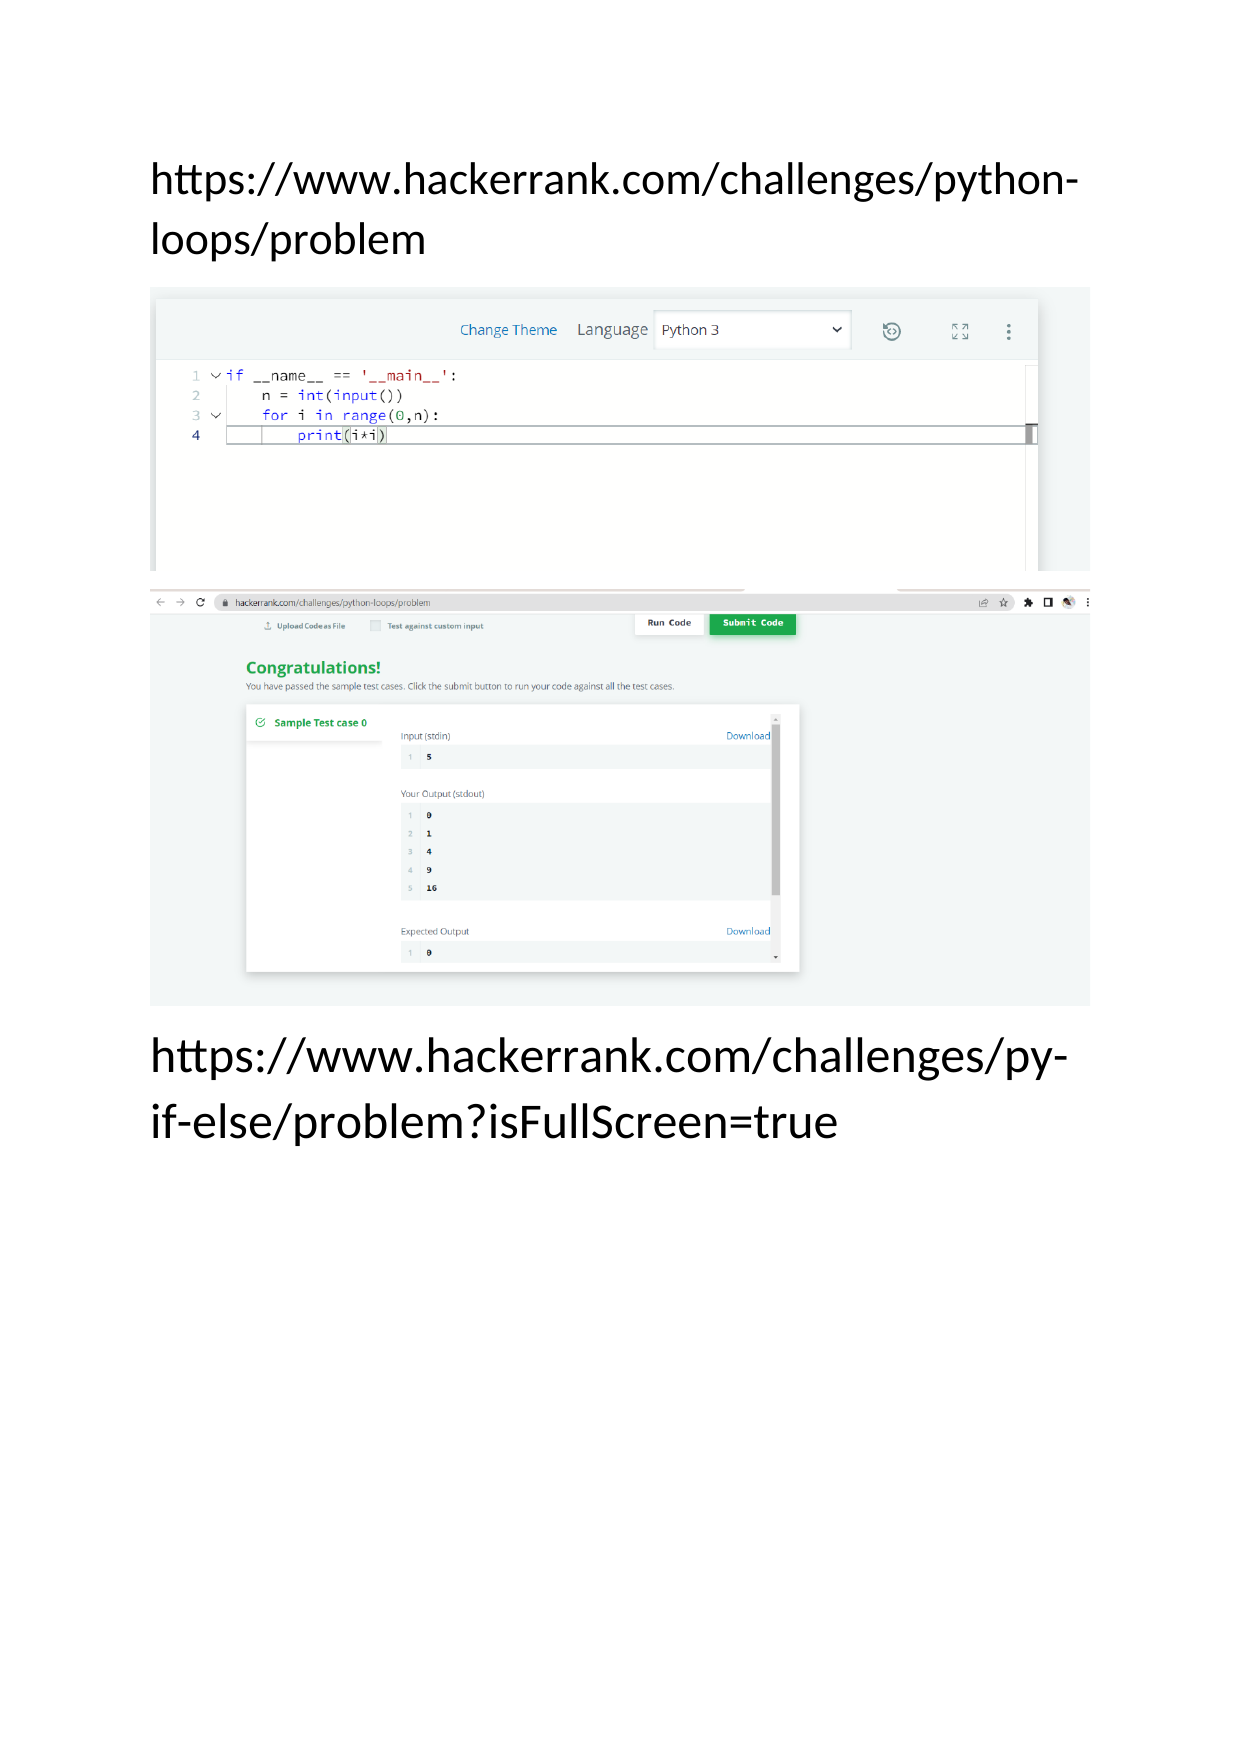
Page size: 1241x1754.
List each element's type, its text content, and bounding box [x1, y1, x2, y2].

text https://www.hackerrank.com/challenges/py-if-else/problem?isFullScreen=true [150, 1024, 1090, 1151]
text https://www.hackerrank.com/challenges/python-loops/problem [150, 150, 1090, 266]
picture [150, 589, 1091, 1006]
picture [150, 287, 1091, 571]
